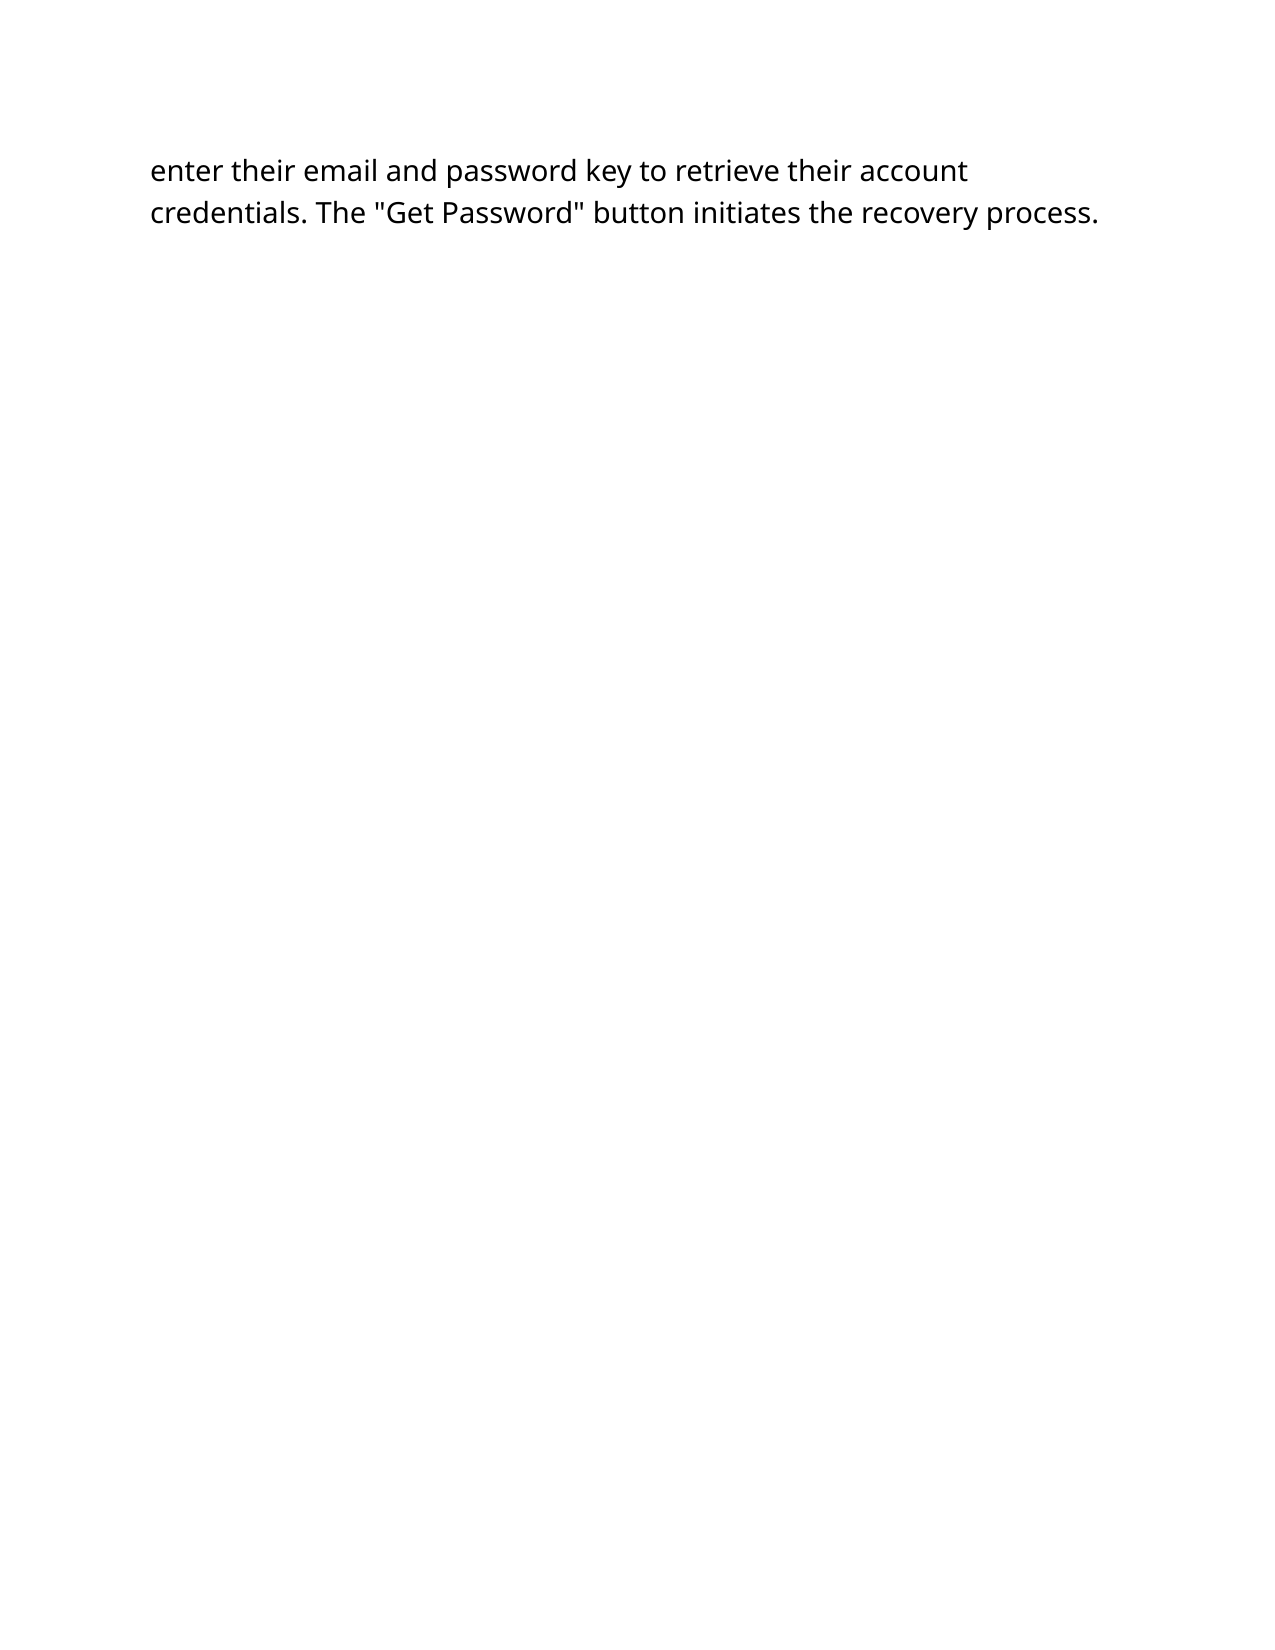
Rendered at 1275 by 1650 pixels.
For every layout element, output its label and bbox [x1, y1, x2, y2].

text [150, 150, 1125, 232]
